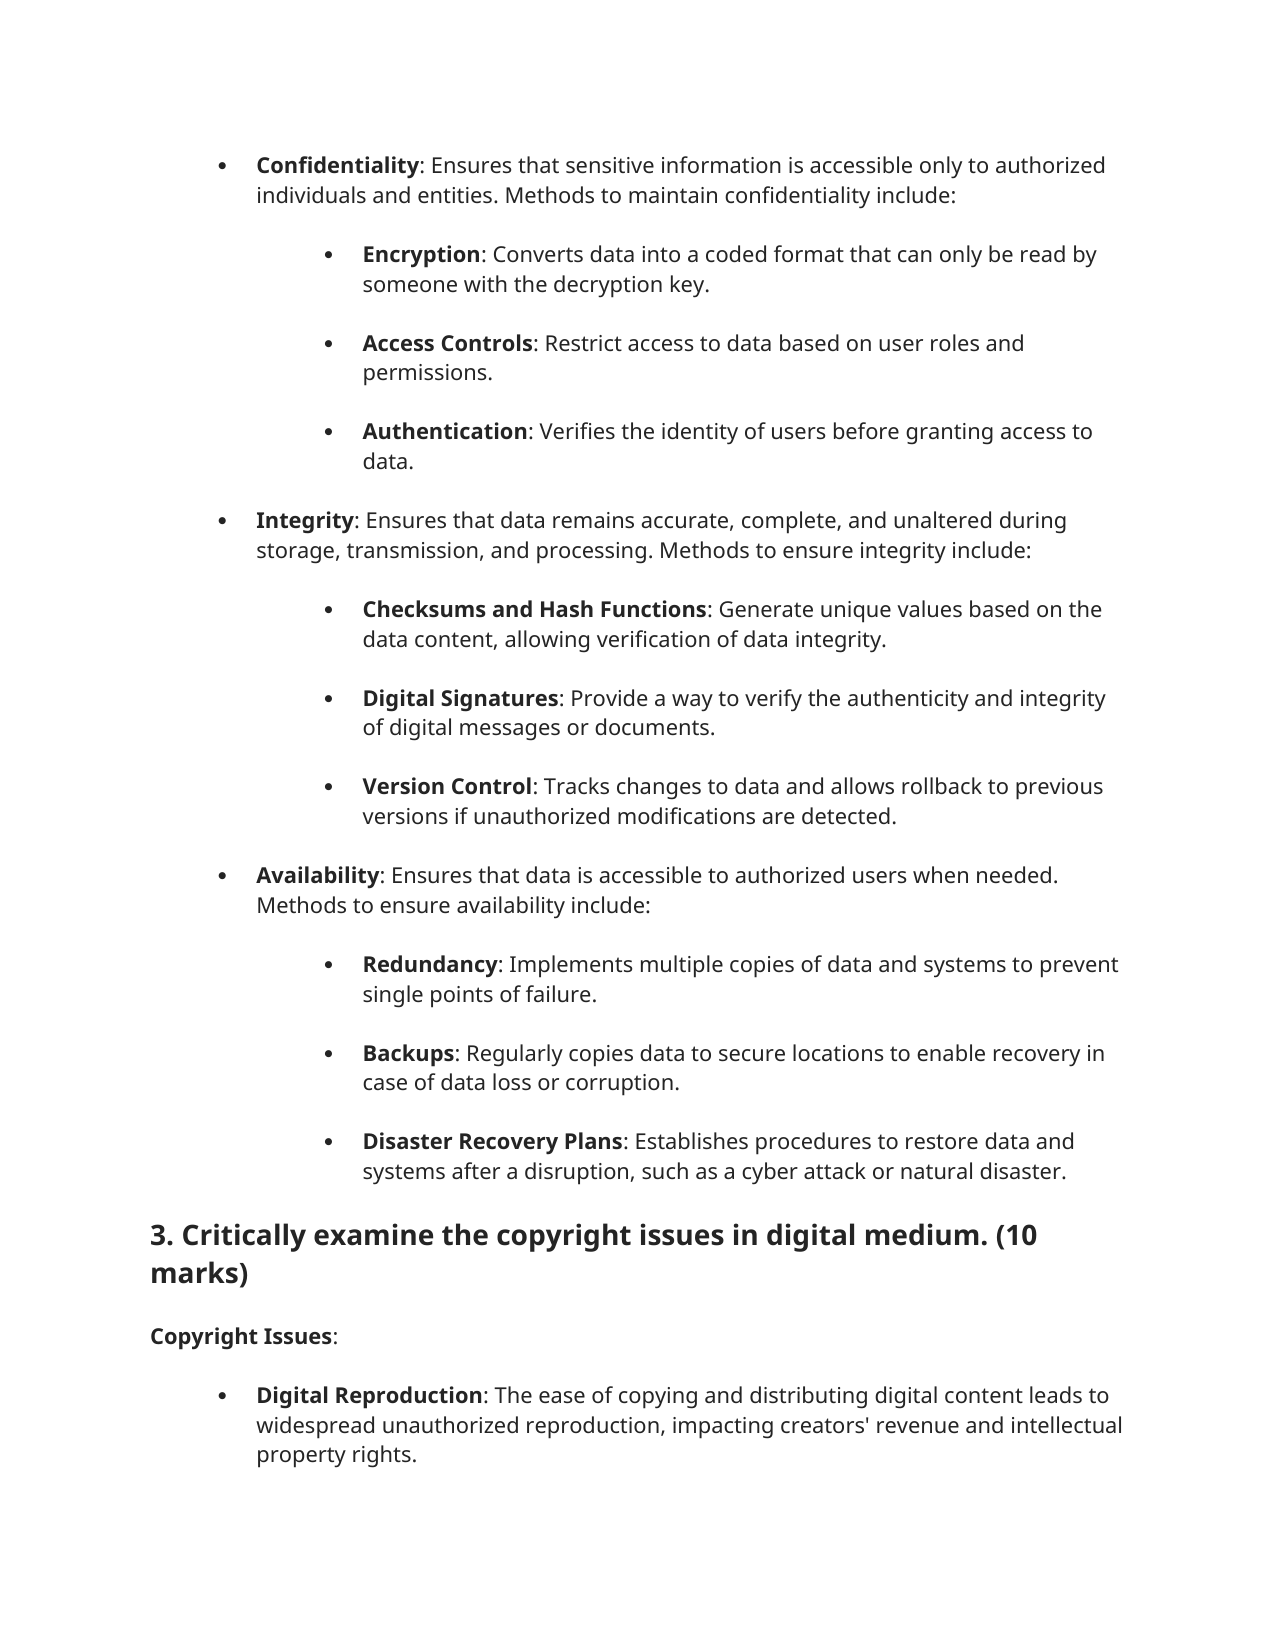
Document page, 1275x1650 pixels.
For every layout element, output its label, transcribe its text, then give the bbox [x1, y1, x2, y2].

list Version Control: Tracks changes to data and allows rollback to previous versions if unauthorized modifications are detected. [325, 771, 1125, 831]
list Digital Signatures: Provide a way to verify the authenticity and integrity of digital messages or documents. [325, 682, 1125, 742]
list Backups: Regularly copies data to secure locations to enable recovery in case of data loss or corruption. [325, 1037, 1125, 1097]
list Authentication: Verifies the identity of users before granting access to data. [325, 416, 1125, 476]
list Checksums and Hash Functions: Generate unique values based on the data content, allowing verification of data integrity. [325, 594, 1125, 653]
list Digital Reproduction: The ease of copying and distributing digital content leads to widespread unauthorized reproduction, impacting creators' revenue and intellectual property rights. [219, 1380, 1125, 1469]
list Confidentiality: Ensures that sensitive information is accessible only to authorized individuals and entities. Methods to maintain confidentiality include: [219, 150, 1125, 209]
text Copyright Issues: [150, 1321, 1125, 1351]
list Disaster Recovery Plans: Establishes procedures to restore data and systems after a disruption, such as a cyber attack or natural disaster. [325, 1126, 1125, 1186]
text 3. Critically examine the copyright issues in digital medium. (10 marks) [150, 1215, 1125, 1292]
list Redundancy: Implements multiple copies of data and systems to prevent single points of failure. [325, 949, 1125, 1008]
list Encryption: Converts data into a coded format that can only be read by someone with the decryption key. [325, 239, 1125, 298]
list Availability: Ensures that data is accessible to authorized users when needed. Methods to ensure availability include: [219, 860, 1125, 919]
list Integrity: Ensures that data remains accurate, complete, and unaltered during storage, transmission, and processing. Methods to ensure integrity include: [219, 505, 1125, 564]
list Access Controls: Restrict access to data based on user roles and permissions. [325, 327, 1125, 387]
